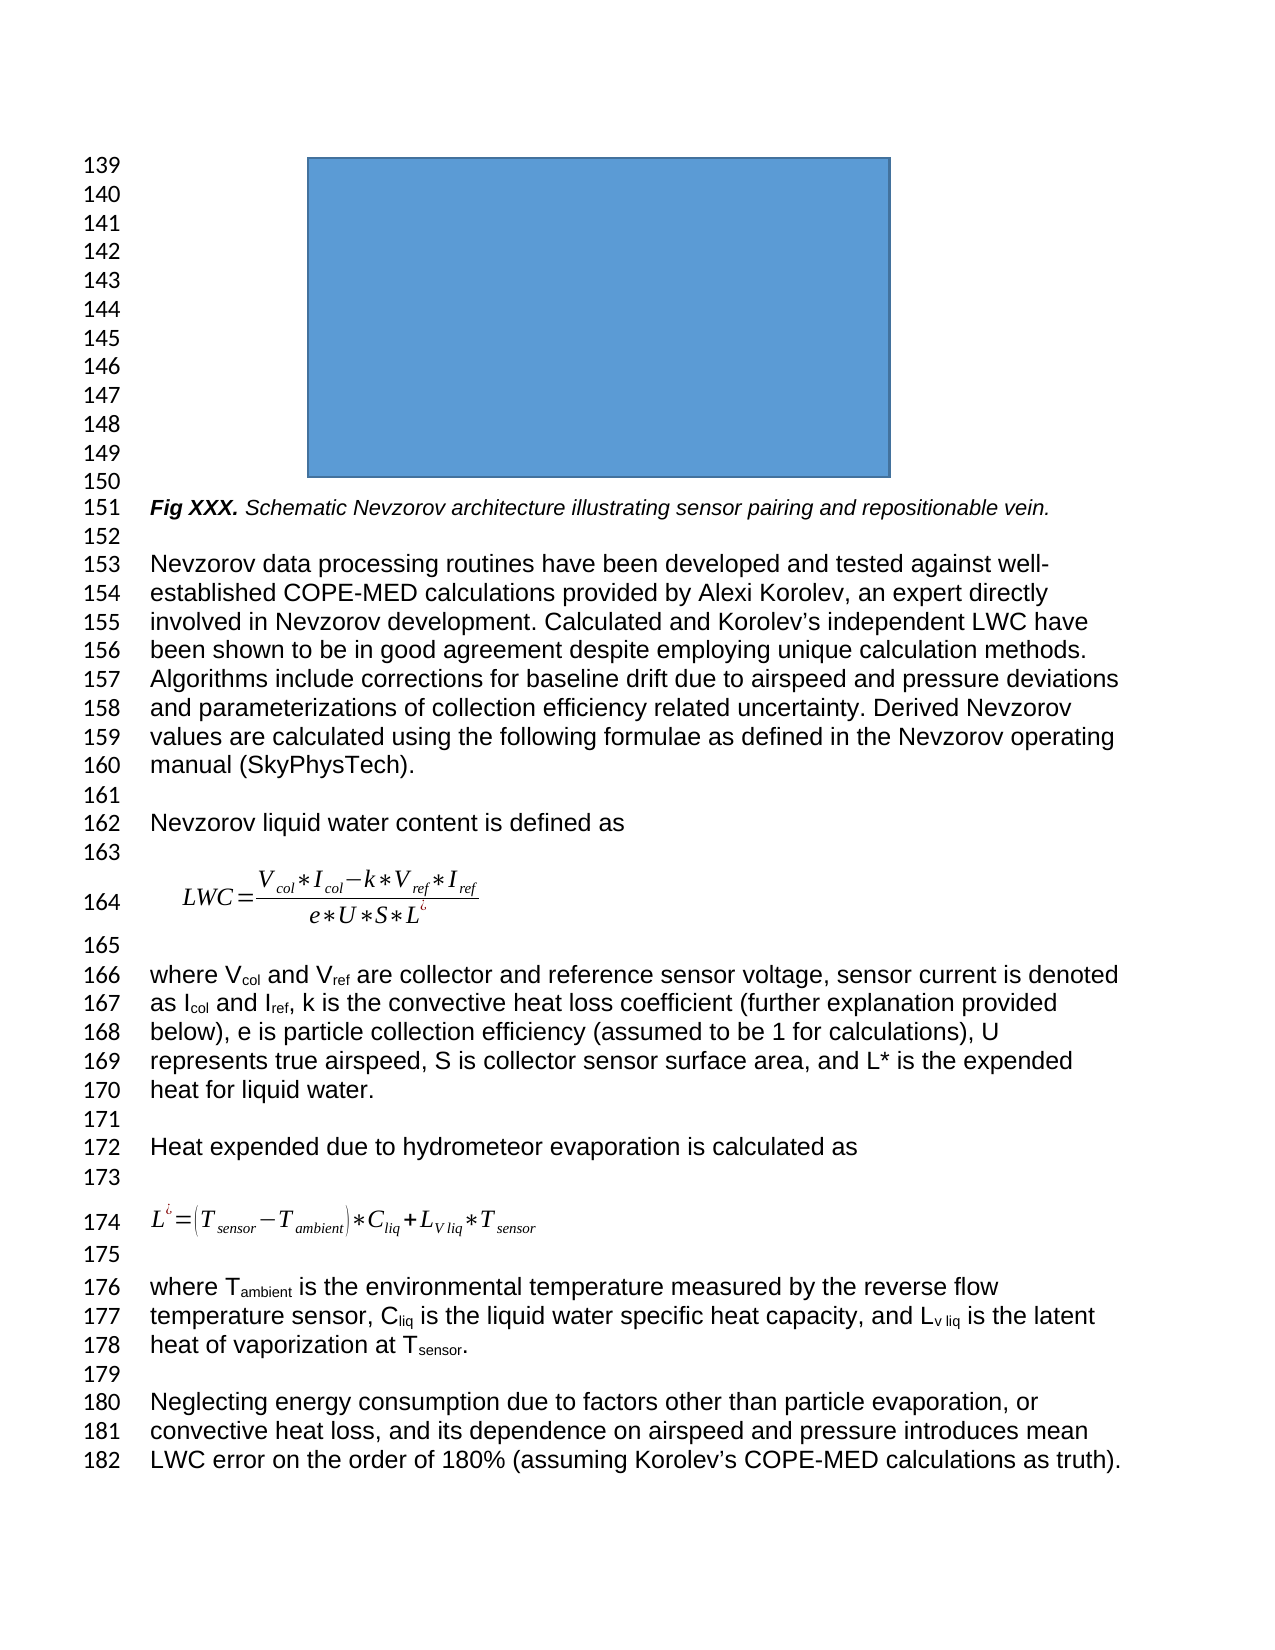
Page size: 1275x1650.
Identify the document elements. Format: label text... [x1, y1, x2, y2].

text Nevzorov data processing routines have been developed and tested against well-established COPE-MED calculations provided by Alexi Korolev, an expert directly involved in Nevzorov development. Calculated and Korolev’s independent LWC have been shown to be in good agreement despite employing unique calculation methods. Algorithms include corrections for baseline drift due to airspeed and pressure deviations and parameterizations of collection efficiency related uncertainty. Derived Nevzorov values are calculated using the following formulae as defined in the Nevzorov operating manual (SkyPhysTech). [150, 549, 1125, 779]
text where Vcol and Vref are collector and reference sensor voltage, sensor current is denoted as Icol and Iref, k is the convective heat loss coefficient (further explanation provided below), e is particle collection efficiency (assumed to be 1 for calculations), U represents true airspeed, S is collector sensor surface area, and L* is the expended heat for liquid water. [150, 959, 1125, 1103]
text Nevzorov liquid water content is defined as [150, 808, 1125, 836]
text where Tambient is the environmental temperature measured by the reverse flow temperature sensor, Cliq is the liquid water specific heat capacity, and Lv liq is the latent heat of vaporization at Tsensor. [150, 1272, 1125, 1358]
text Fig XXX. Schematic Nevzorov architecture illustrating sensor pairing and repositionable vein. [150, 495, 1125, 520]
text Heat expended due to hydrometeor evaporation is calculated as [150, 1132, 1125, 1161]
